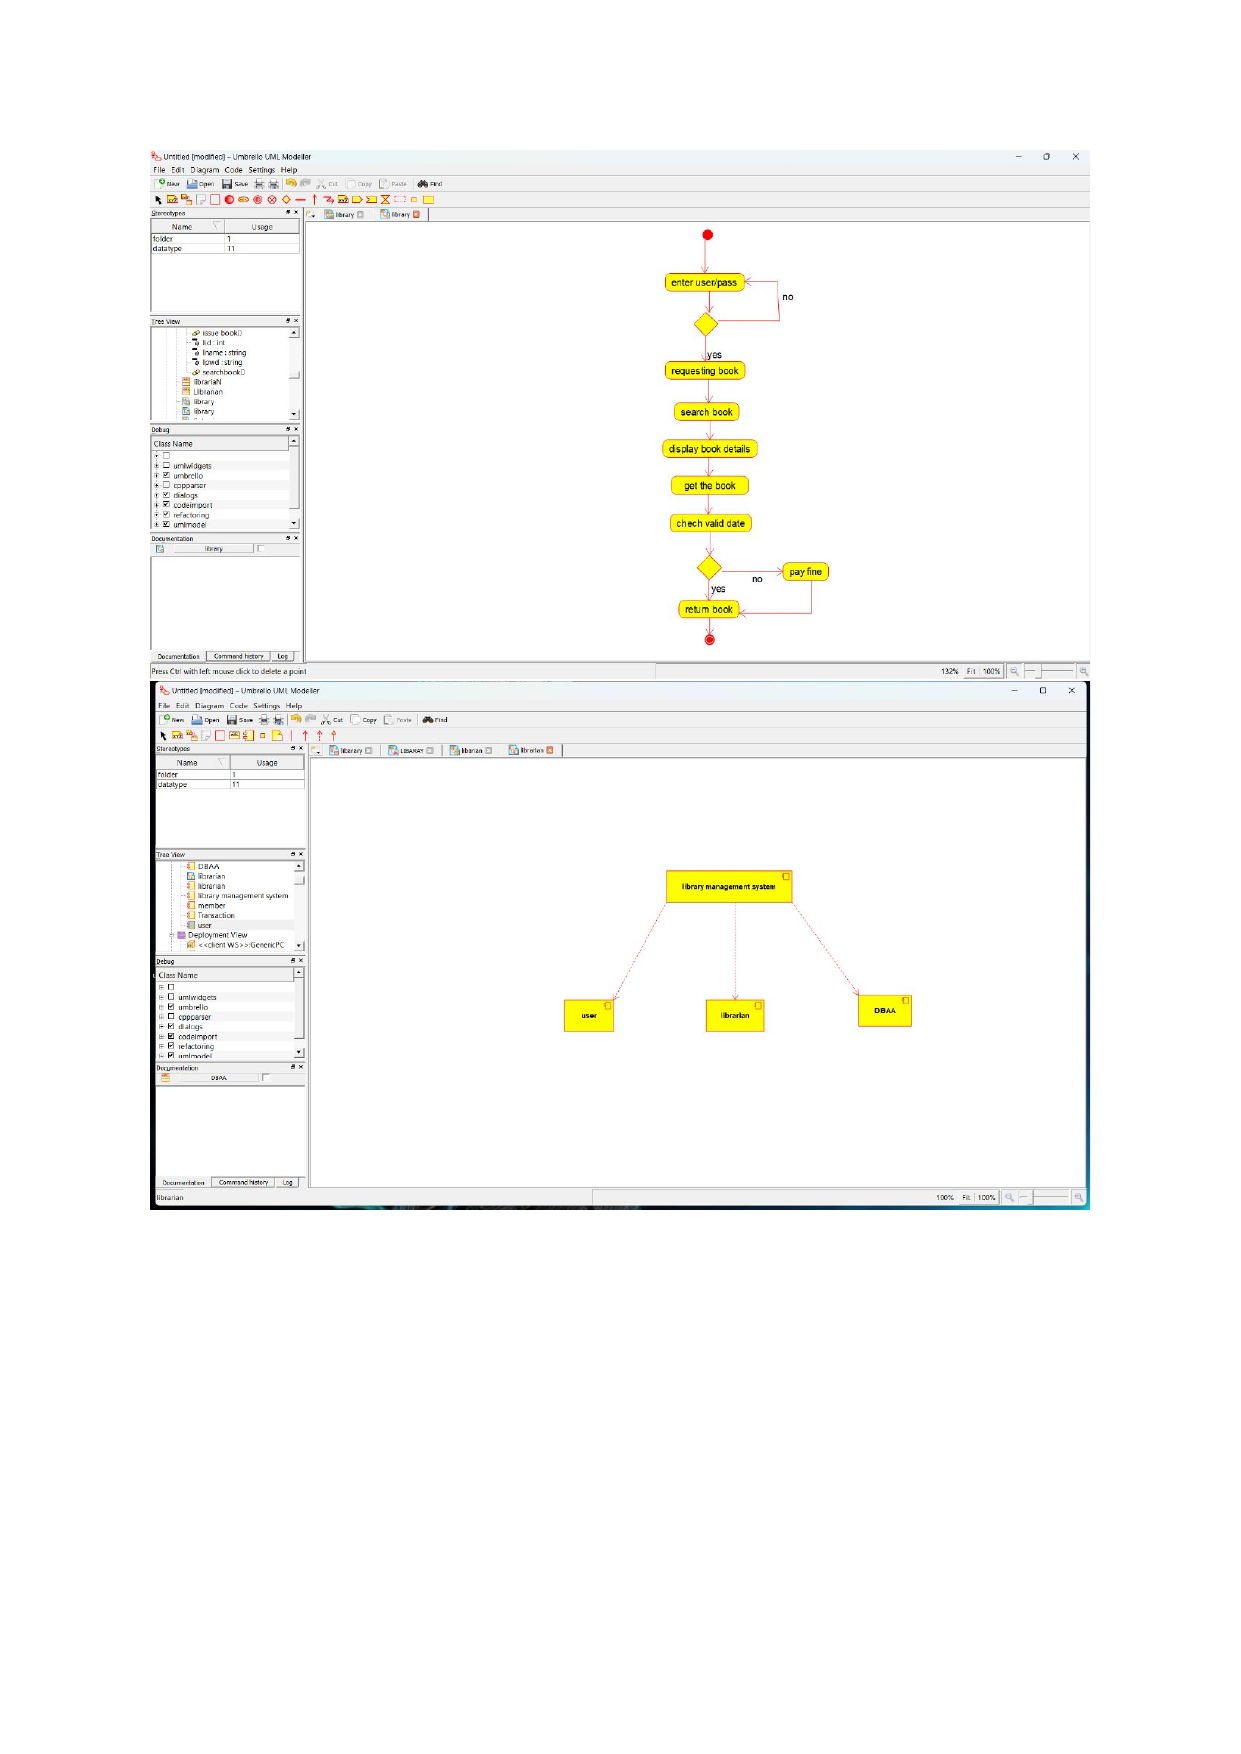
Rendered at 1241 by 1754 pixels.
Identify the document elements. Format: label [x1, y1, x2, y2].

picture [150, 681, 1091, 1210]
picture [150, 150, 1091, 679]
